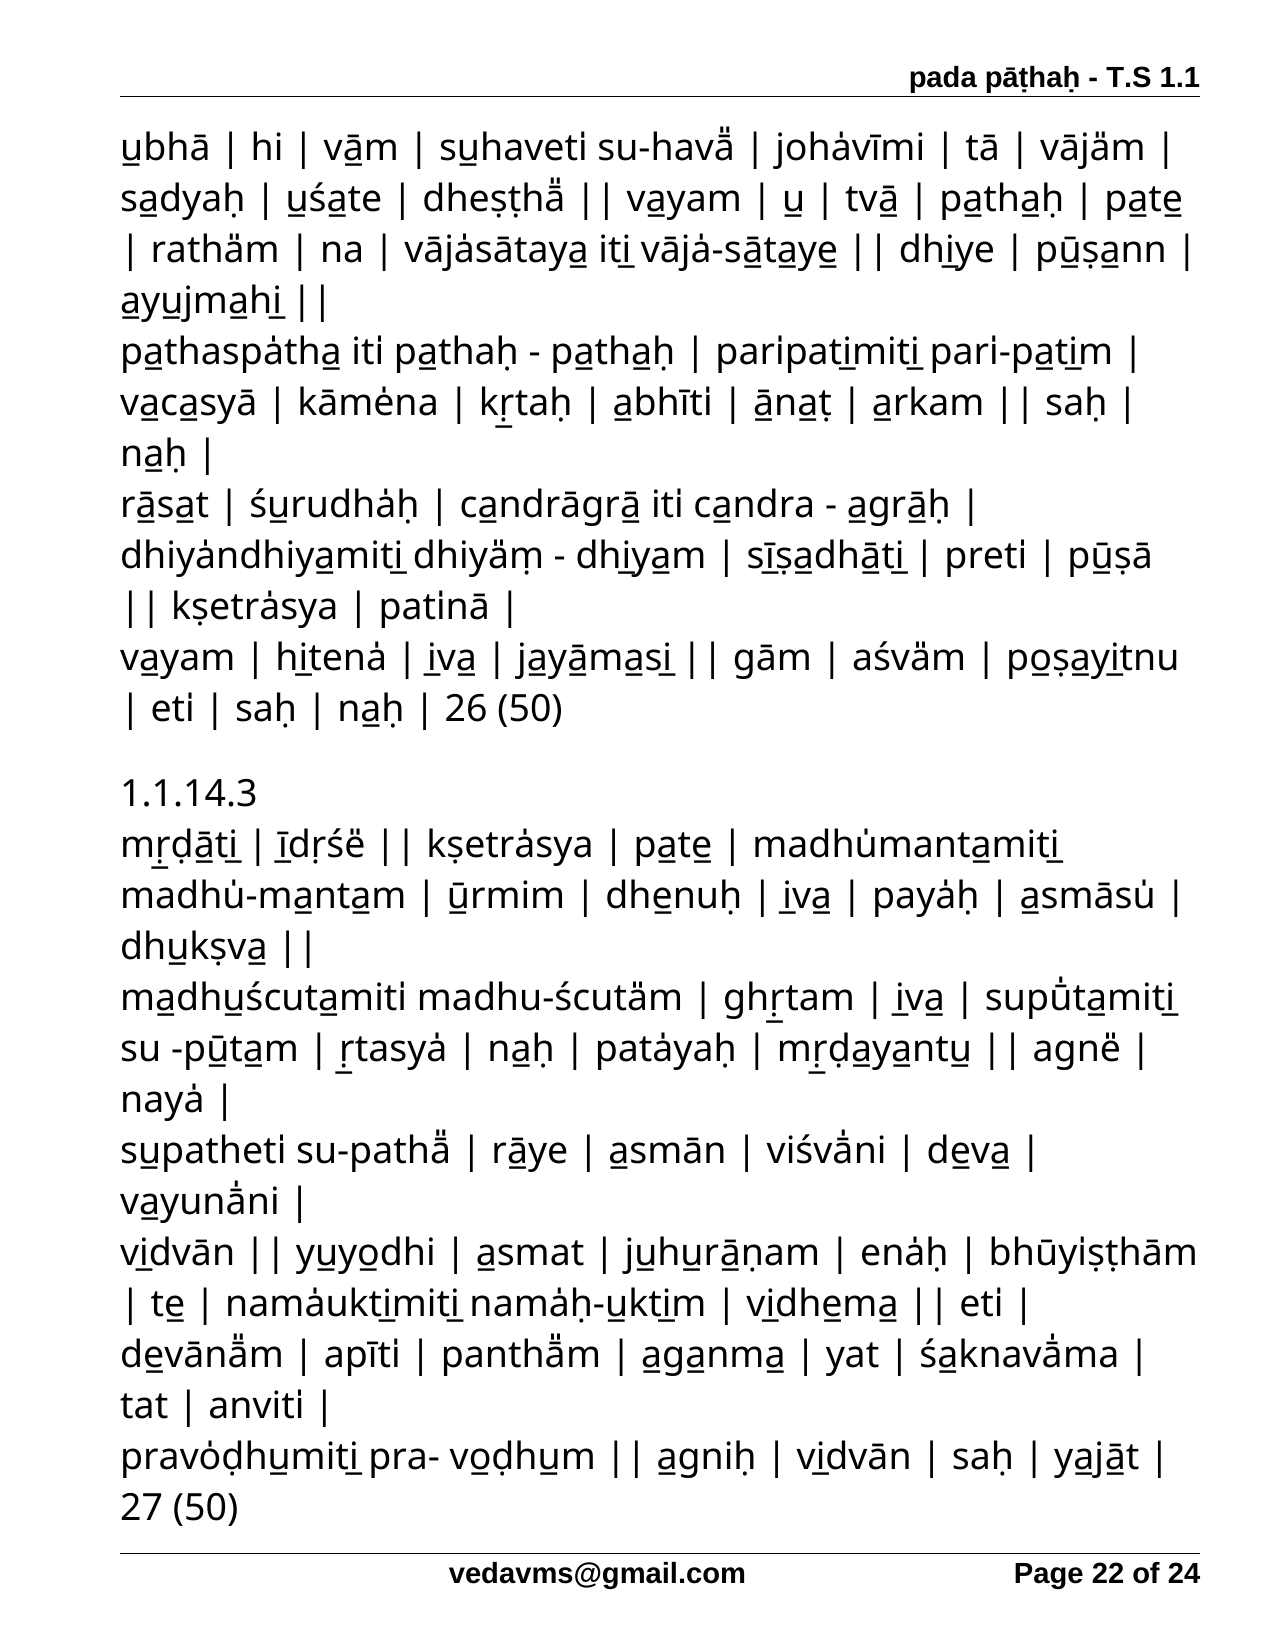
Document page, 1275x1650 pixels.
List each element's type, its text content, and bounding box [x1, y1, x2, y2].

text 1.1.14.3 [120, 766, 1200, 817]
text u̲bhā | hi | vā̲m | su̲haveti̍ su-havā̎ | joha̍vīmi | tā | vāja̎m | sa̲dyaḥ | u̲śa̲te | dheṣṭhā̎ || va̲yam | u̲ | tvā̲ | pa̲tha̲ḥ | pa̲te̲ | ratha̎m | na | vāja̍sātaya̲ iti̲ vāja̍-sā̲ta̲ye̲ || dhi̲ye | pū̲ṣa̲nn | a̲yu̲jma̲hi̲ || pa̲thaspa̍tha̲ iti̍ pa̲thaḥ - pa̲tha̲ḥ | pari̍pati̲miti̲ pari̍-pa̲ti̲m | va̲ca̲syā | kāme̍na | kṛ̲taḥ | a̲bhīti̍ | ā̲na̲ṭ | a̲rkam || saḥ | na̲ḥ | rā̲sa̲t | śu̲rudha̍ḥ | ca̲ndrāgrā̲ iti̍ ca̲ndra - a̲grā̲ḥ | dhiya̍ndhiya̲miti̲ dhiya̎ṃ - dhi̲ya̲m | sī̲ṣa̲dhā̲ti̲ | preti̍ | pū̲ṣā || kṣetra̍sya | pati̍nā | va̲yam | hi̲tena̍ | i̲va̲ | ja̲yā̲ma̲si̲ || gām | aśva̎m | po̲ṣa̲yi̲tnu | eti̍ | saḥ | na̲ḥ | 26 (50) [120, 120, 1200, 732]
text mṛ̲ḍā̲ti̲ | ī̲dṛśe̎ || kṣetra̍sya | pa̲te̲ | madhu̍manta̲miti̲ madhu̍-ma̲nta̲m | ū̲rmim | dhe̲nuḥ | i̲va̲ | paya̍ḥ | a̲smāsu̍ | dhu̲kṣva̲ || ma̲dhu̲ścuta̲miti̍ madhu-ścuta̎m | ghṛ̲tam | i̲va̲ | supū̍ta̲miti̲ su -pū̲ta̲m | ṛ̲tasya̍ | na̲ḥ | pata̍yaḥ | mṛ̲ḍa̲ya̲ntu̲ || agne̎ | naya̍ | su̲patheti̍ su-pathā̎ | rā̲ye | a̲smān | viśvā̍ni | de̲va̲ | va̲yunā̍ni | vi̲dvān || yu̲yo̲dhi | a̲smat | ju̲hu̲rā̲ṇam | ena̍ḥ | bhūyi̍ṣṭhām | te̲ | nama̍ukti̲miti̲ nama̍ḥ-u̲kti̲m | vi̲dhe̲ma̲ || eti̍ | de̲vānā̎m | apīti̍ | panthā̎m | a̲ga̲nma̲ | yat | śa̲knavā̍ma | tat | anviti̍ | pravo̍ḍhu̲miti̲ pra- vo̲ḍhu̲m || a̲gniḥ | vi̲dvān | saḥ | ya̲jā̲t | 27 (50) [120, 817, 1200, 1532]
